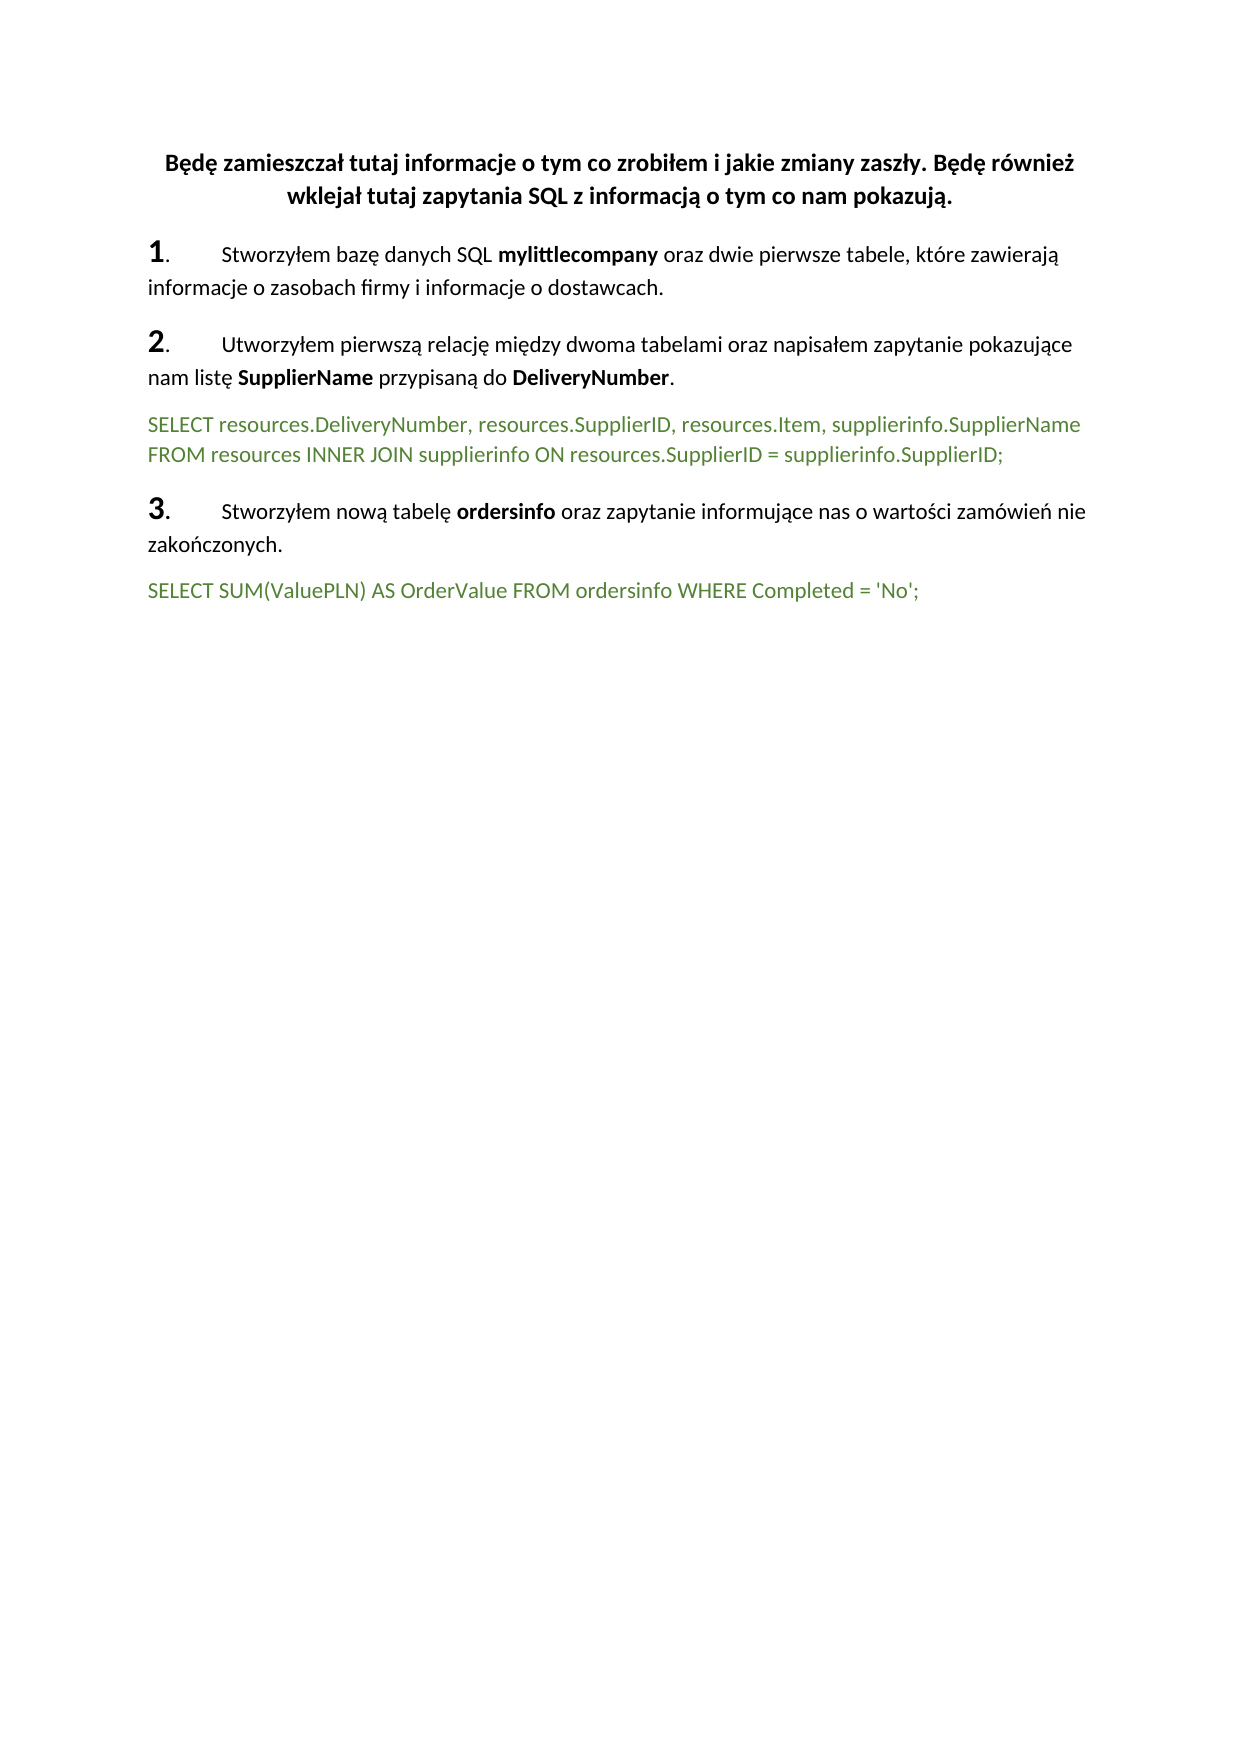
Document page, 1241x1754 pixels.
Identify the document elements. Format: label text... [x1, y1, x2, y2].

text 2. Utworzyłem pierwszą relację między dwoma tabelami oraz napisałem zapytanie pokazujące nam listę SupplierName przypisaną do DeliveryNumber. [148, 320, 1093, 391]
text SELECT resources.DeliveryNumber, resources.SupplierID, resources.Item, supplierinfo.SupplierName FROM resources INNER JOIN supplierinfo ON resources.SupplierID = supplierinfo.SupplierID; [148, 410, 1093, 468]
text Będę zamieszczał tutaj informacje o tym co zrobiłem i jakie zmiany zaszły. Będę również wklejał tutaj zapytania SQL z informacją o tym co nam pokazują. [148, 148, 1093, 211]
text 3. Stworzyłem nową tabelę ordersinfo oraz zapytanie informujące nas o wartości zamówień nie zakończonych. [148, 487, 1093, 558]
text 1. Stworzyłem bazę danych SQL mylittlecompany oraz dwie pierwsze tabele, które zawierają informacje o zasobach firmy i informacje o dostawcach. [148, 230, 1093, 301]
text SELECT SUM(ValuePLN) AS OrderValue FROM ordersinfo WHERE Completed = 'No'; [148, 577, 1093, 604]
